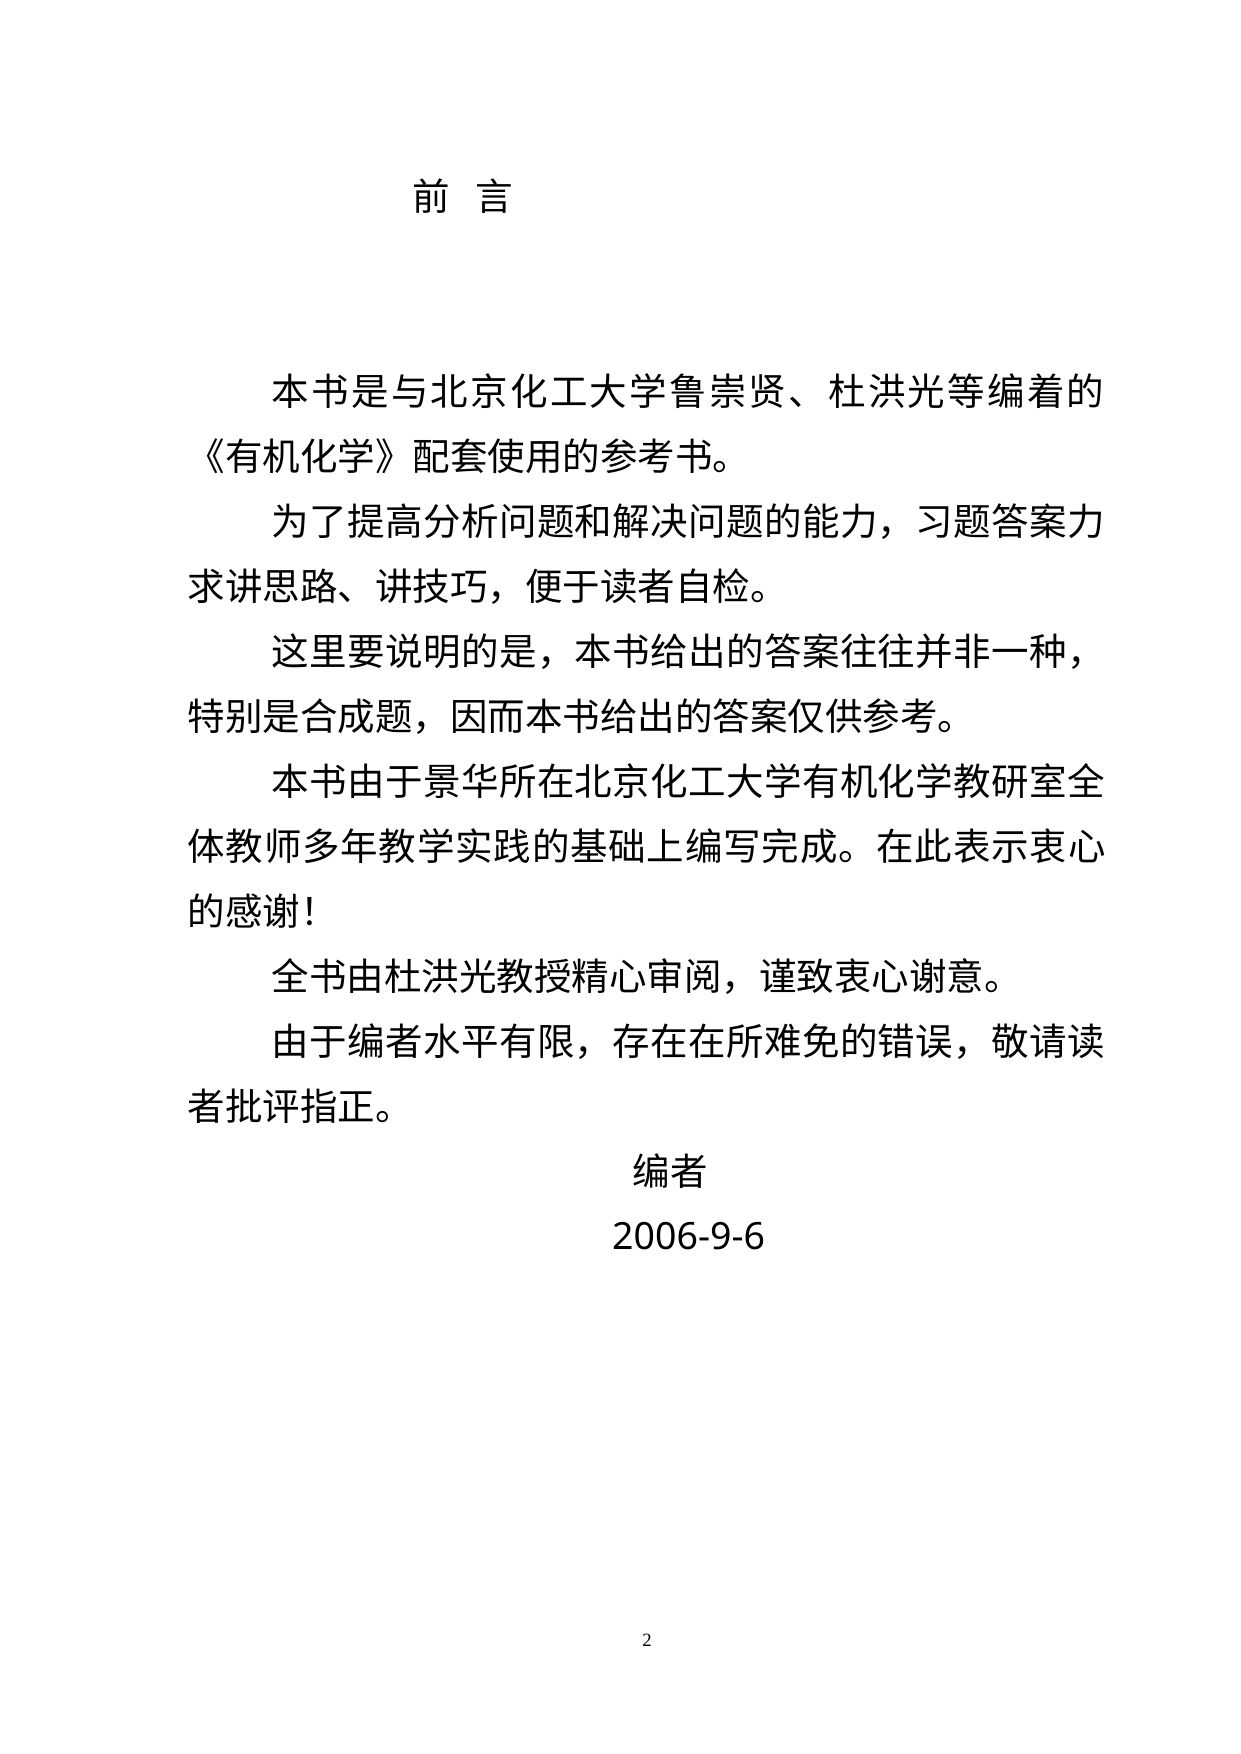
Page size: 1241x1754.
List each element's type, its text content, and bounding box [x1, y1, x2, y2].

text 编者 [187, 1137, 1106, 1202]
text 2006-9-6 [187, 1202, 1106, 1267]
text 本书是与北京化工大学鲁崇贤、杜洪光等编着的《有机化学》配套使用的参考书。 [187, 357, 1106, 487]
text 由于编者水平有限，存在在所难免的错误，敬请读者批评指正。 [187, 1007, 1106, 1137]
text 本书由于景华所在北京化工大学有机化学教研室全体教师多年教学实践的基础上编写完成。在此表示衷心的感谢！ [187, 747, 1106, 942]
text 全书由杜洪光教授精心审阅，谨致衷心谢意。 [187, 942, 1106, 1007]
text 这里要说明的是，本书给出的答案往往并非一种，特别是合成题，因而本书给出的答案仅供参考。 [187, 617, 1106, 747]
text 前 言 [187, 162, 1106, 227]
text 为了提高分析问题和解决问题的能力，习题答案力求讲思路、讲技巧，便于读者自检。 [187, 487, 1106, 617]
